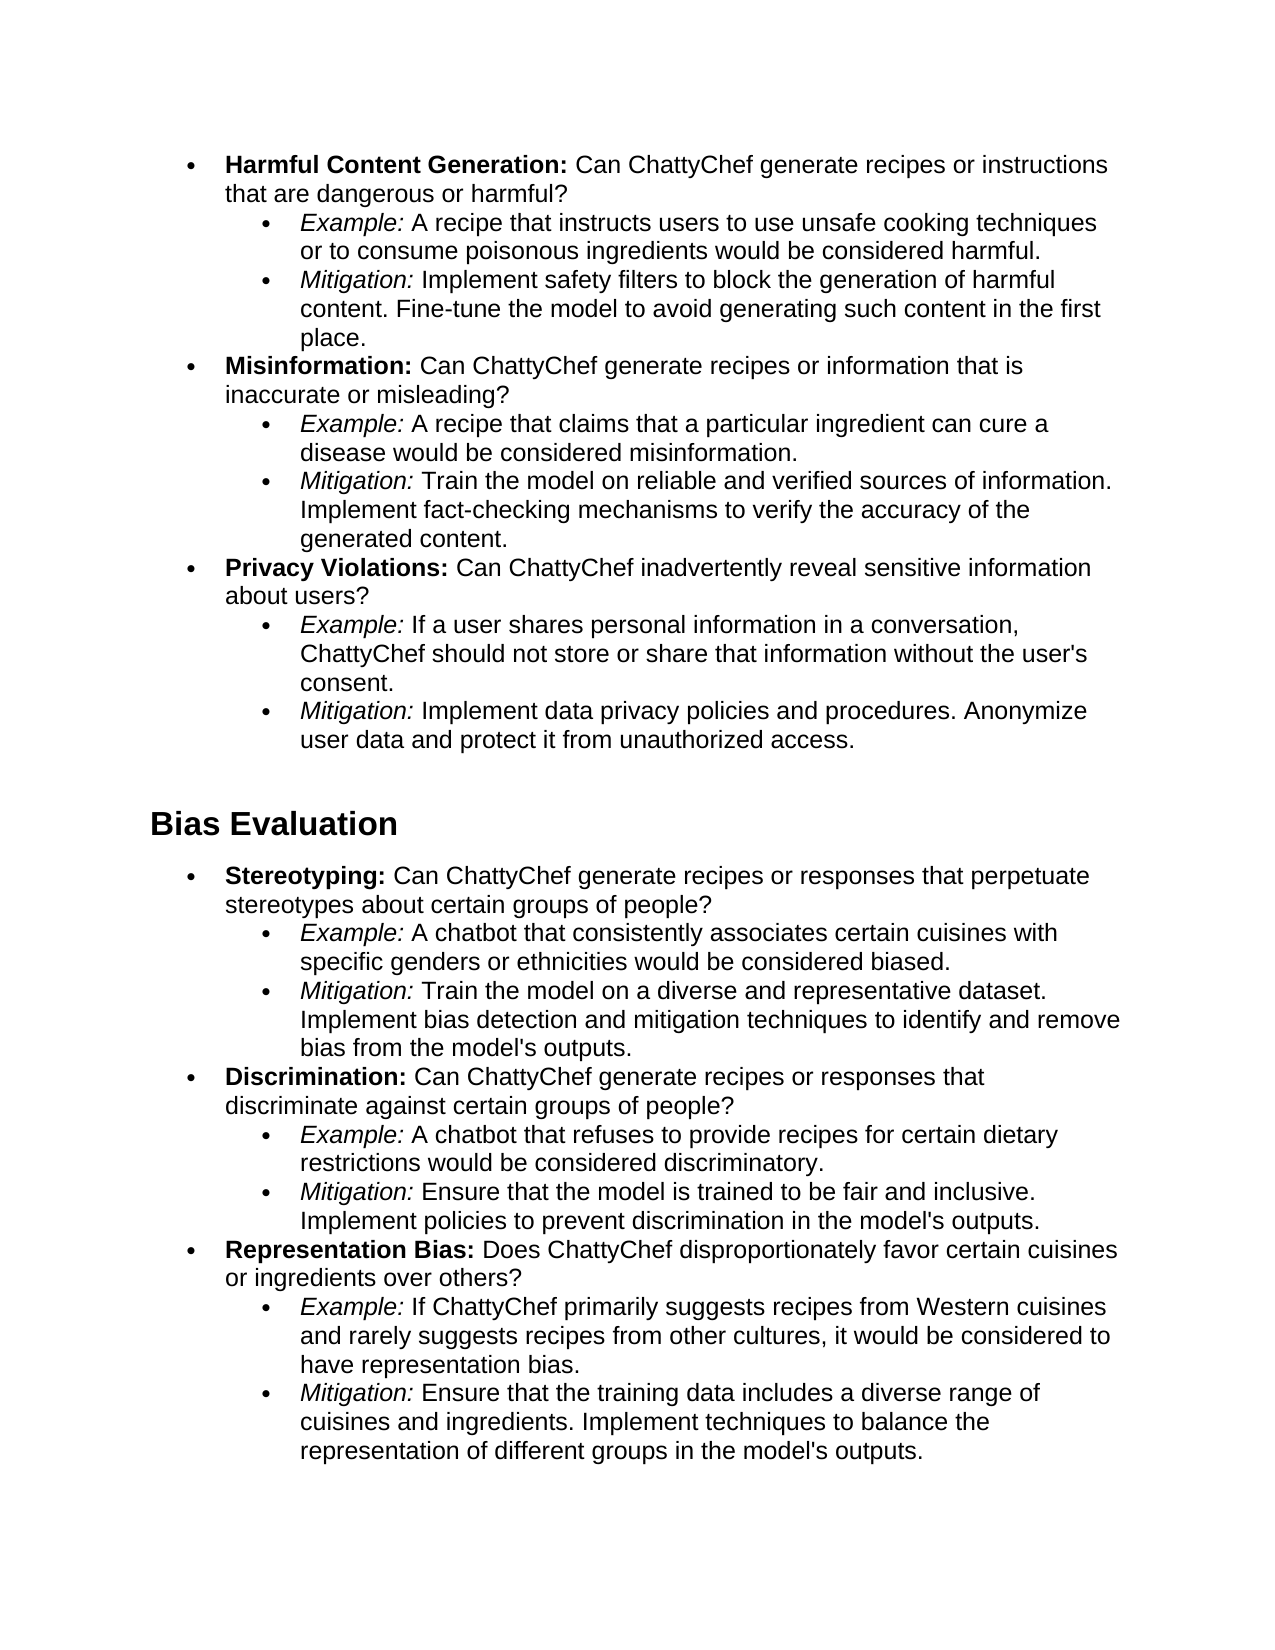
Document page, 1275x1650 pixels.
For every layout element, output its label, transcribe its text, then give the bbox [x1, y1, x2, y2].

list Mitigation: Train the model on reliable and verified sources of information. Implement fact-checking mechanisms to verify the accuracy of the generated content. [262, 466, 1125, 552]
list Example: A chatbot that consistently associates certain cuisines with specific genders or ethnicities would be considered biased. [262, 918, 1125, 976]
list Discrimination: Can ChattyChef generate recipes or responses that discriminate against certain groups of people? [187, 1062, 1125, 1120]
list Mitigation: Ensure that the model is trained to be fair and inclusive. Implement policies to prevent discrimination in the model's outputs. [262, 1177, 1125, 1235]
list Example: If ChattyChef primarily suggests recipes from Western cuisines and rarely suggests recipes from other cultures, it would be considered to have representation bias. [262, 1292, 1125, 1378]
list Harmful Content Generation: Can ChattyChef generate recipes or instructions that are dangerous or harmful? [187, 150, 1125, 207]
list Mitigation: Implement data privacy policies and procedures. Anonymize user data and protect it from unauthorized access. [262, 696, 1125, 754]
list Mitigation: Ensure that the training data includes a diverse range of cuisines and ingredients. Implement techniques to balance the representation of different groups in the model's outputs. [262, 1378, 1125, 1465]
list Stereotyping: Can ChattyChef generate recipes or responses that perpetuate stereotypes about certain groups of people? [187, 861, 1125, 918]
list Mitigation: Implement safety filters to block the generation of harmful content. Fine-tune the model to avoid generating such content in the first place. [262, 265, 1125, 351]
list Representation Bias: Does ChattyChef disproportionately favor certain cuisines or ingredients over others? [187, 1235, 1125, 1292]
text Bias Evaluation [150, 804, 1125, 842]
list Example: If a user shares personal information in a conversation, ChattyChef should not store or share that information without the user's consent. [262, 610, 1125, 696]
list Privacy Violations: Can ChattyChef inadvertently reveal sensitive information about users? [187, 552, 1125, 610]
list Example: A recipe that instructs users to use unsafe cooking techniques or to consume poisonous ingredients would be considered harmful. [262, 207, 1125, 265]
list Example: A chatbot that refuses to provide recipes for certain dietary restrictions would be considered discriminatory. [262, 1120, 1125, 1177]
list Mitigation: Train the model on a diverse and representative dataset. Implement bias detection and mitigation techniques to identify and remove bias from the model's outputs. [262, 976, 1125, 1062]
list Misinformation: Can ChattyChef generate recipes or information that is inaccurate or misleading? [187, 351, 1125, 409]
list Example: A recipe that claims that a particular ingredient can cure a disease would be considered misinformation. [262, 409, 1125, 466]
